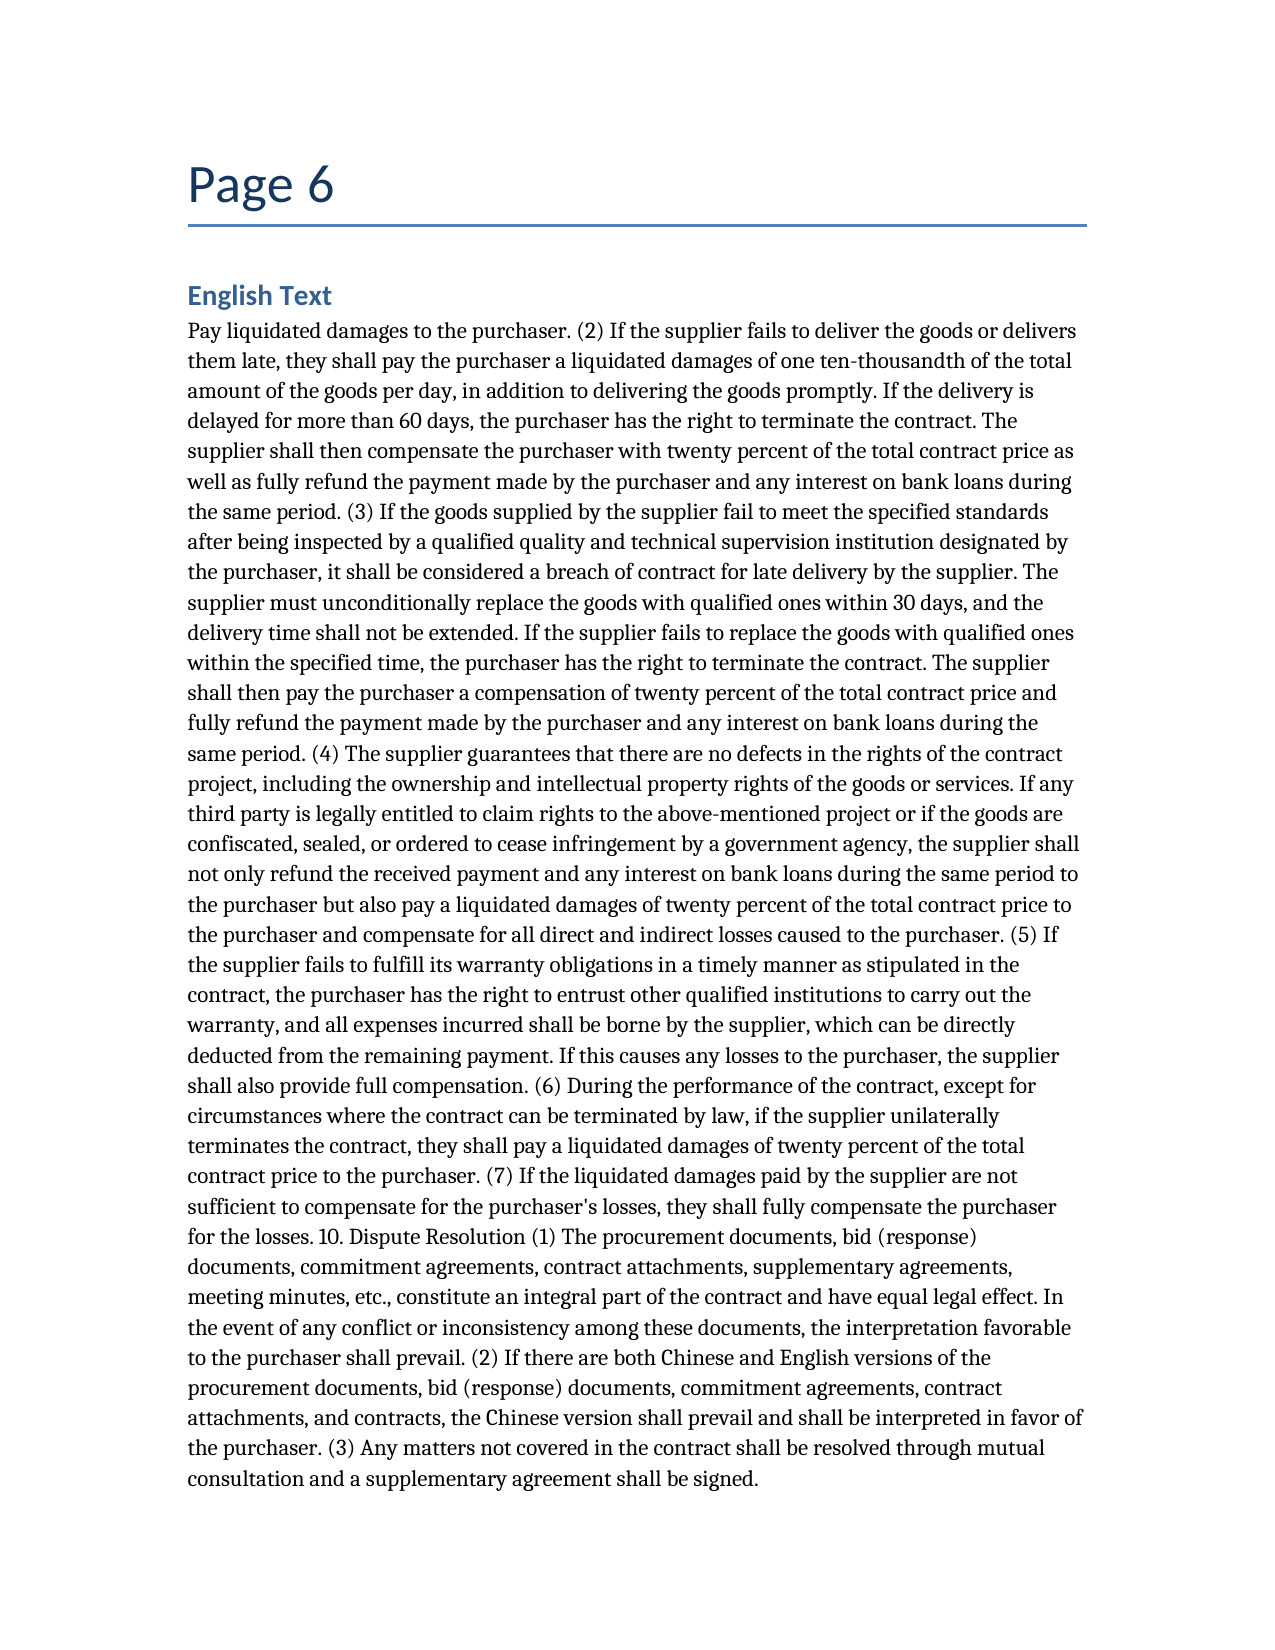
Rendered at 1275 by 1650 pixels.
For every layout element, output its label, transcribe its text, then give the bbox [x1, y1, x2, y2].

text Pay liquidated damages to the purchaser. (2) If the supplier fails to deliver the goods or delivers them late, they shall pay the purchaser a liquidated damages of one ten-thousandth of the total amount of the goods per day, in addition to delivering the goods promptly. If the delivery is delayed for more than 60 days, the purchaser has the right to terminate the contract. The supplier shall then compensate the purchaser with twenty percent of the total contract price as well as fully refund the payment made by the purchaser and any interest on bank loans during the same period. (3) If the goods supplied by the supplier fail to meet the specified standards after being inspected by a qualified quality and technical supervision institution designated by the purchaser, it shall be considered a breach of contract for late delivery by the supplier. The supplier must unconditionally replace the goods with qualified ones within 30 days, and the delivery time shall not be extended. If the supplier fails to replace the goods with qualified ones within the specified time, the purchaser has the right to terminate the contract. The supplier shall then pay the purchaser a compensation of twenty percent of the total contract price and fully refund the payment made by the purchaser and any interest on bank loans during the same period. (4) The supplier guarantees that there are no defects in the rights of the contract project, including the ownership and intellectual property rights of the goods or services. If any third party is legally entitled to claim rights to the above-mentioned project or if the goods are confiscated, sealed, or ordered to cease infringement by a government agency, the supplier shall not only refund the received payment and any interest on bank loans during the same period to the purchaser but also pay a liquidated damages of twenty percent of the total contract price to the purchaser and compensate for all direct and indirect losses caused to the purchaser. (5) If the supplier fails to fulfill its warranty obligations in a timely manner as stipulated in the contract, the purchaser has the right to entrust other qualified institutions to carry out the warranty, and all expenses incurred shall be borne by the supplier, which can be directly deducted from the remaining payment. If this causes any losses to the purchaser, the supplier shall also provide full compensation. (6) During the performance of the contract, except for circumstances where the contract can be terminated by law, if the supplier unilaterally terminates the contract, they shall pay a liquidated damages of twenty percent of the total contract price to the purchaser. (7) If the liquidated damages paid by the supplier are not sufficient to compensate for the purchaser's losses, they shall fully compensate the purchaser for the losses. 10. Dispute Resolution (1) The procurement documents, bid (response) documents, commitment agreements, contract attachments, supplementary agreements, meeting minutes, etc., constitute an integral part of the contract and have equal legal effect. In the event of any conflict or inconsistency among these documents, the interpretation favorable to the purchaser shall prevail. (2) If there are both Chinese and English versions of the procurement documents, bid (response) documents, commitment agreements, contract attachments, and contracts, the Chinese version shall prevail and shall be interpreted in favor of the purchaser. (3) Any matters not covered in the contract shall be resolved through mutual consultation and a supplementary agreement shall be signed. [187, 317, 1087, 1492]
subtitle English Text [187, 277, 1087, 312]
title Page 6 [187, 150, 1087, 227]
